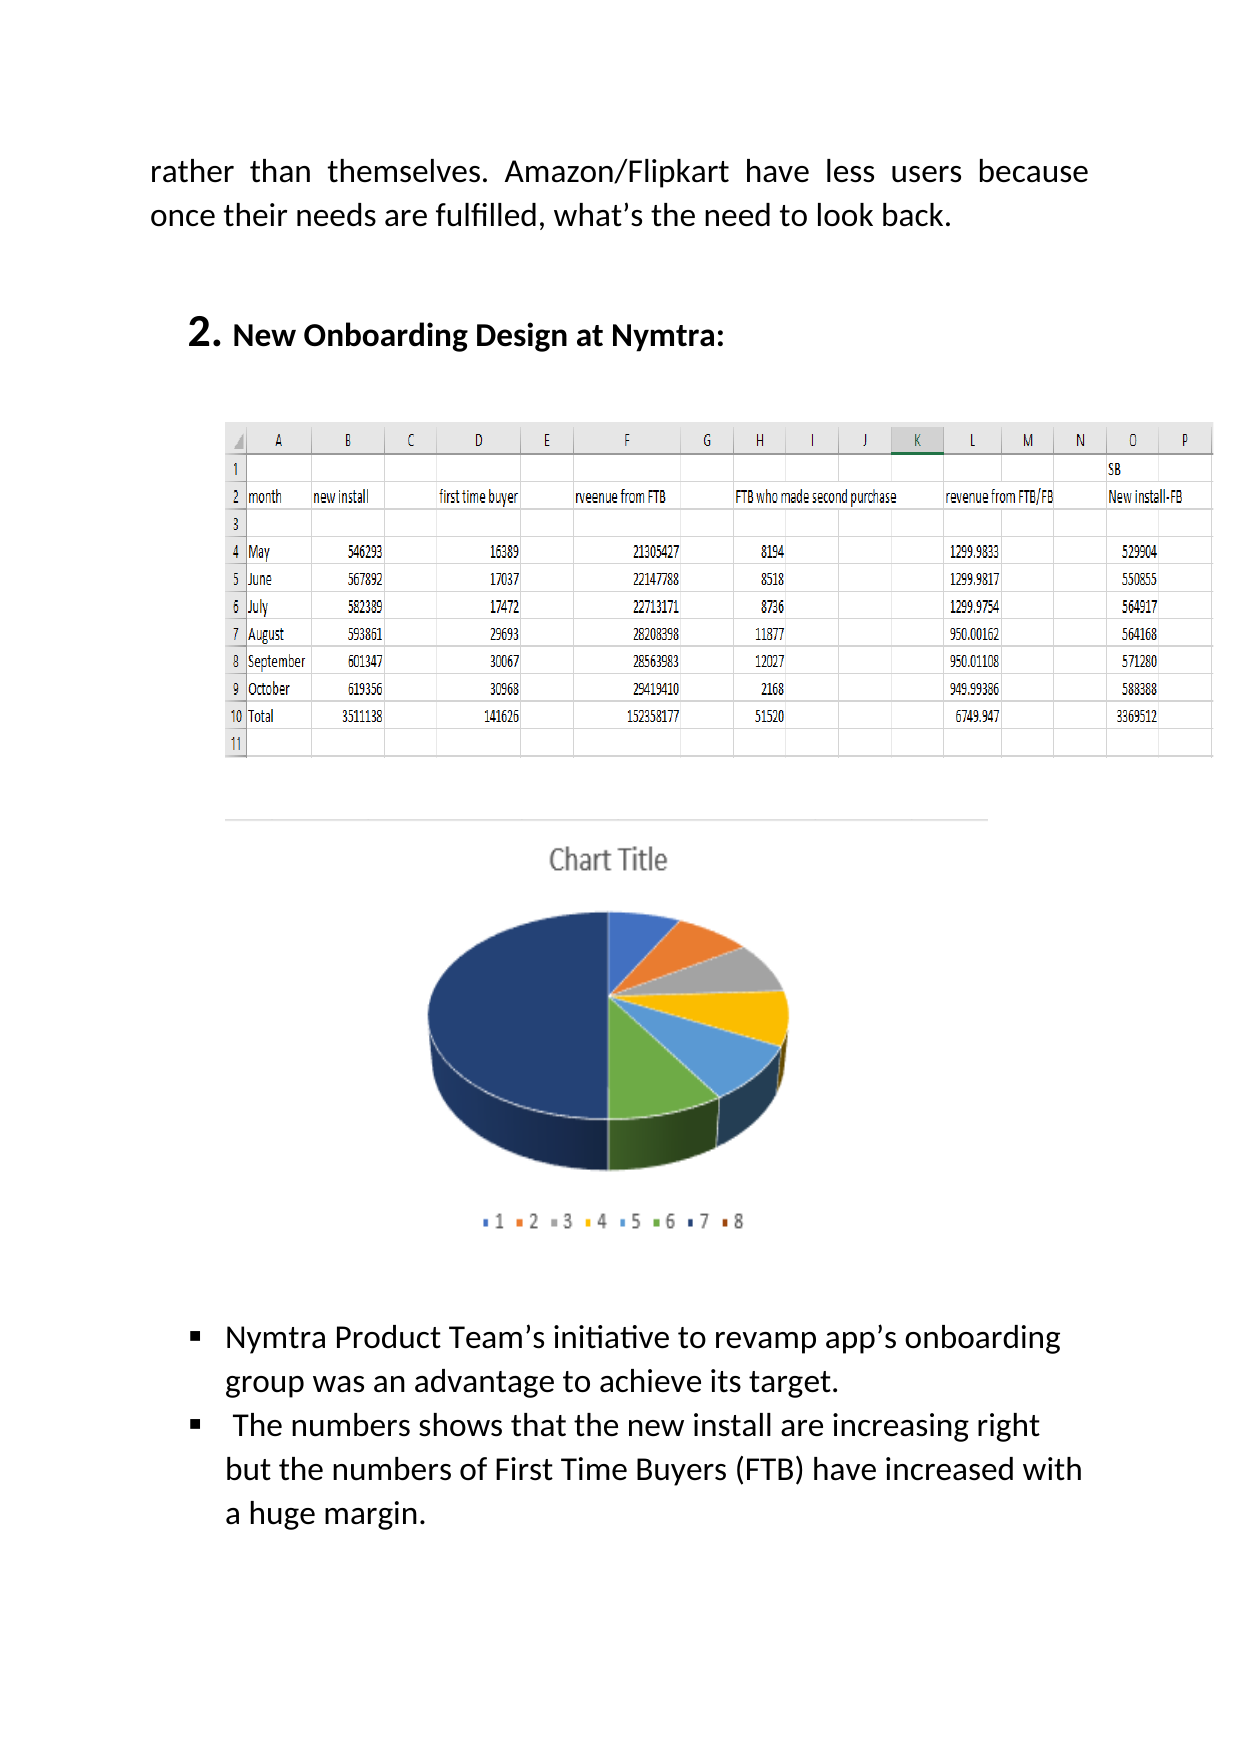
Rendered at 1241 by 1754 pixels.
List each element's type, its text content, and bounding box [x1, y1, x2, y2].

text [150, 150, 1090, 235]
picture [225, 422, 1214, 758]
list Nymtra Product Team’s initiative to revamp app’s onboarding group was an advantage to achieve its target. [187, 1317, 1090, 1401]
picture [225, 819, 988, 1254]
list New Onboarding Design at Nymtra: [187, 301, 1090, 357]
list The numbers shows that the new install are increasing right but the numbers of First Time Buyers (FTB) have increased with a huge margin. [187, 1404, 1090, 1533]
